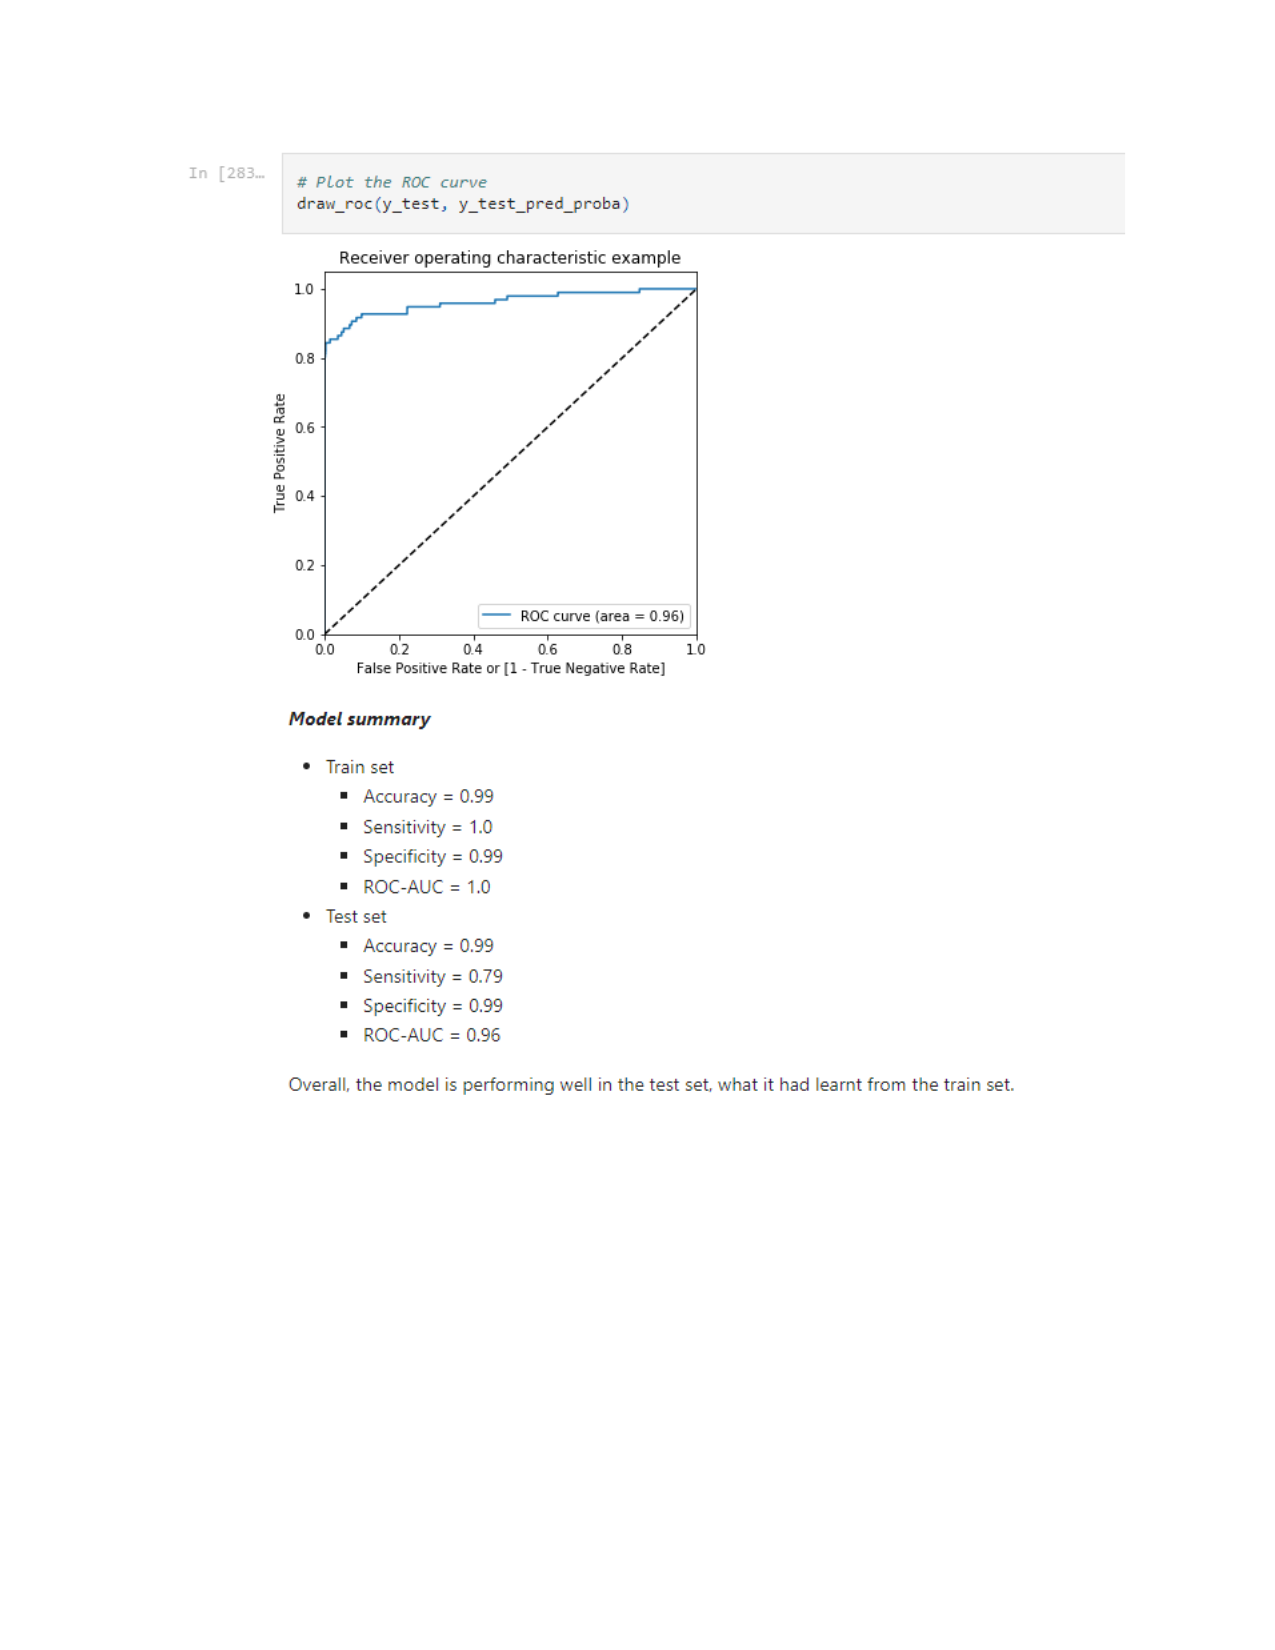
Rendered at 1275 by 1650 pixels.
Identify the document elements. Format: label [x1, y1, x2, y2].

picture [150, 150, 1125, 1135]
